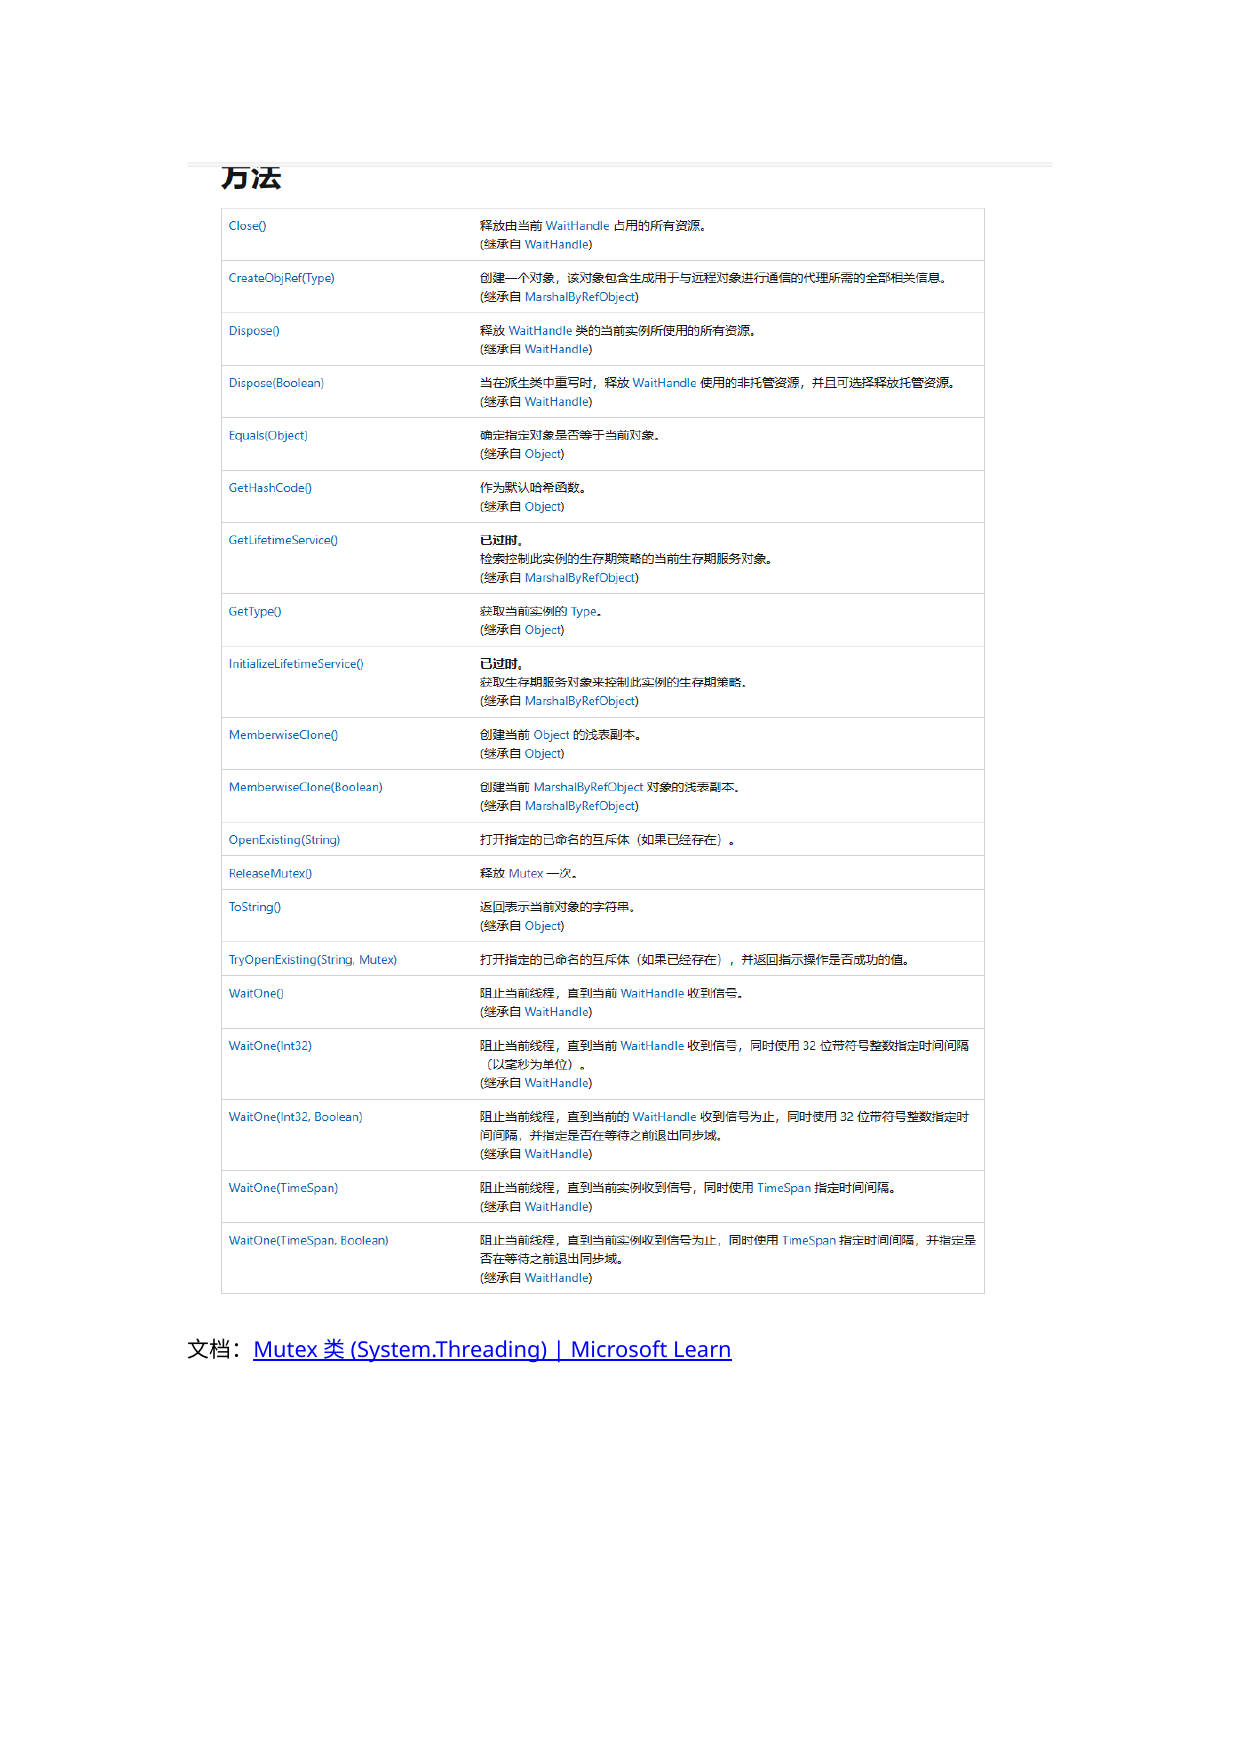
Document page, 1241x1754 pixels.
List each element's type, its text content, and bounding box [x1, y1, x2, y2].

text 文档：Mutex 类 (System.Threading) | Microsoft Learn [187, 1332, 1053, 1364]
picture [187, 162, 1053, 1308]
